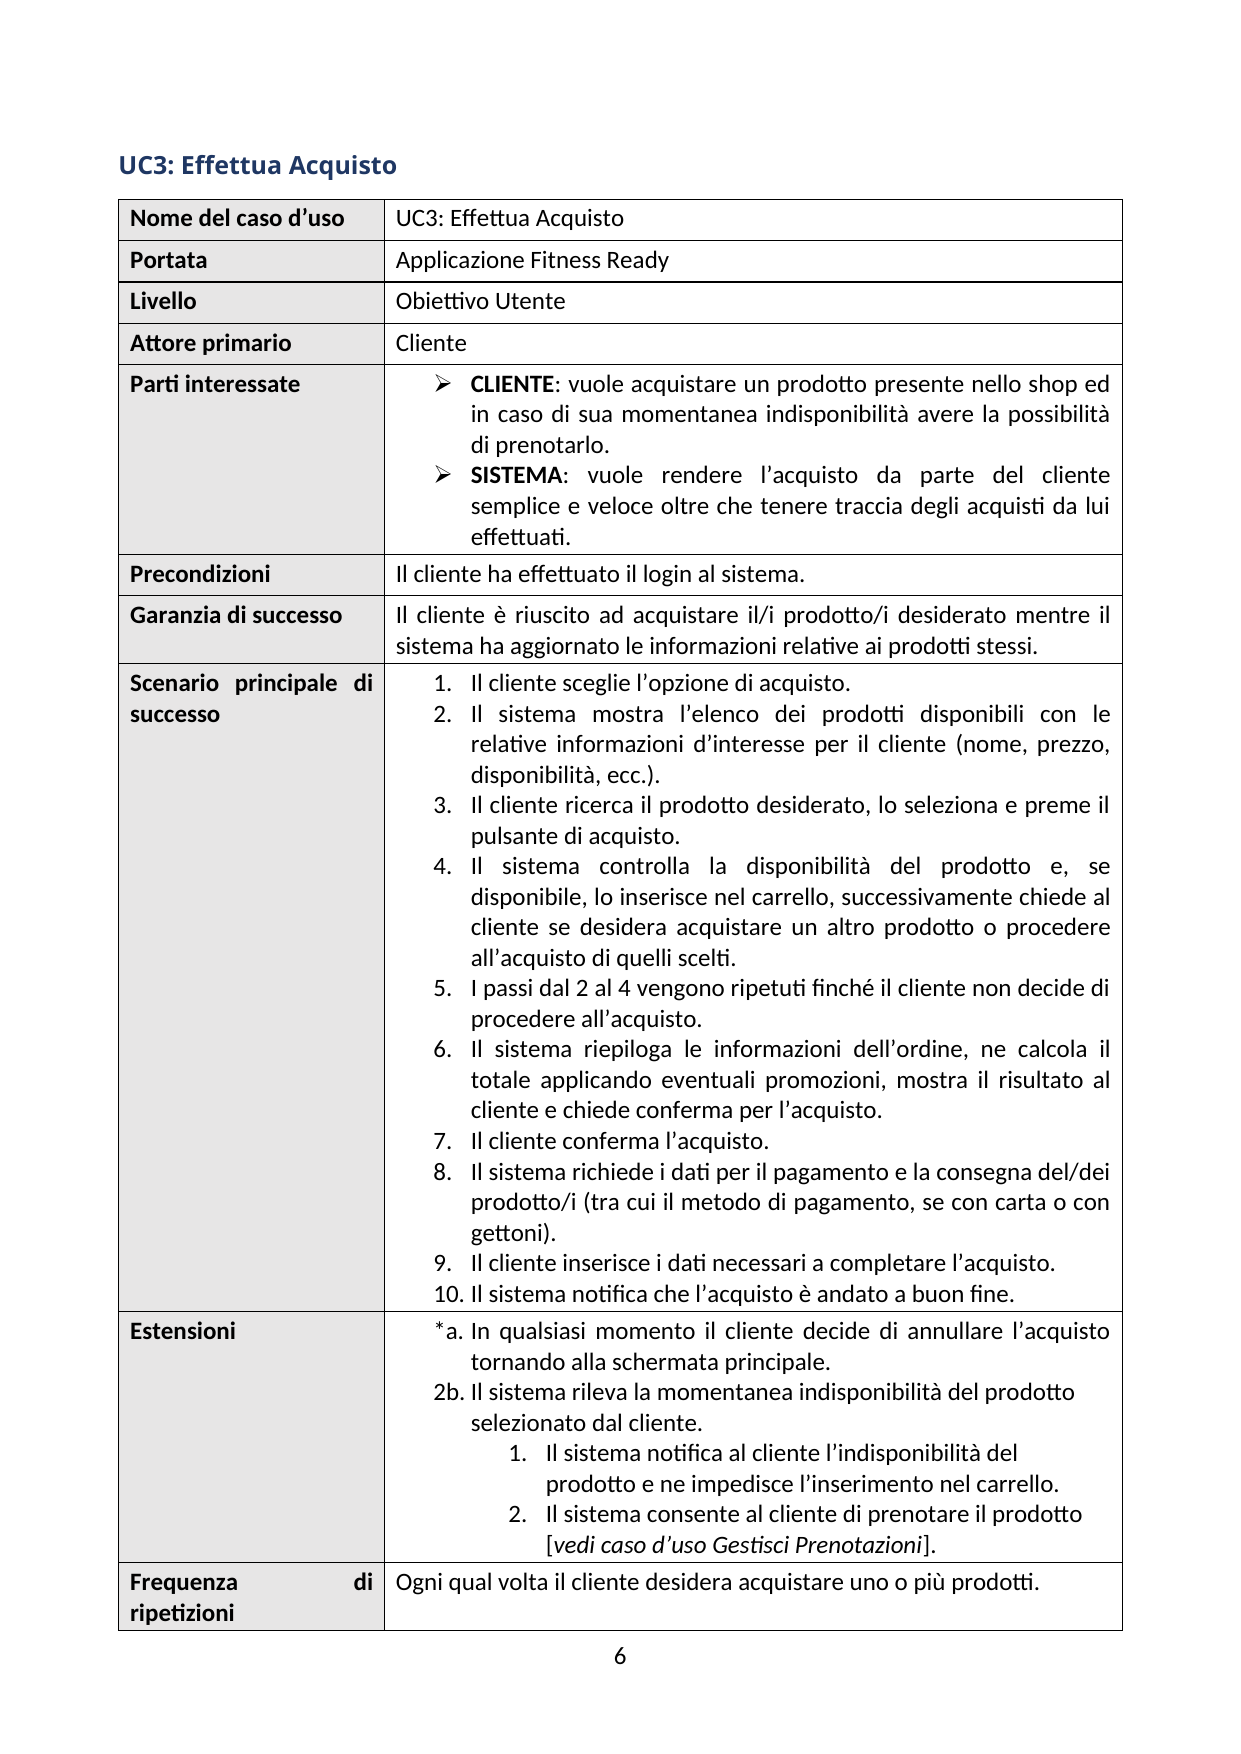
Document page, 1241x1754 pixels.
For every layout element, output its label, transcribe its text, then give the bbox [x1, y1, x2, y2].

table_cell Applicazione Fitness Ready [385, 241, 1122, 281]
table_cell Attore primario [119, 324, 384, 364]
table_cell Precondizioni [119, 555, 384, 595]
table_cell Portata [119, 241, 384, 281]
table_header UC3: Effettua Acquisto [385, 200, 1122, 240]
table_cell Parti interessate [119, 365, 384, 554]
table_cell Ogni qual volta il cliente desidera acquistare uno o più prodotti. [385, 1563, 1122, 1630]
table_cell Livello [119, 283, 384, 323]
table_cell Obiettivo Utente [385, 283, 1122, 323]
subtitle UC3: Effettua Acquisto [118, 148, 1122, 182]
table_header Nome del caso d’uso [119, 200, 384, 240]
table_cell Estensioni [119, 1312, 384, 1562]
table_cell Garanzia di successo [119, 596, 384, 663]
table_cell Il cliente ha effettuato il login al sistema. [385, 555, 1122, 595]
table_cell Il cliente sceglie l’opzione di acquisto. Il sistema mostra l’elenco dei prodotti disponibili con le relative informazioni d’interesse per il cliente (nome, prezzo, disponibilità, ecc.). Il cliente ricerca il prodotto desiderato, lo seleziona e preme il pulsante di acquisto. Il sistema controlla la disponibilità del prodotto e, se disponibile, lo inserisce nel carrello, successivamente chiede al cliente se desidera acquistare un altro prodotto o procedere all’acquisto di quelli scelti. I passi dal 2 al 4 vengono ripetuti finché il cliente non decide di procedere all’acquisto. Il sistema riepiloga le informazioni dell’ordine, ne calcola il totale applicando eventuali promozioni, mostra il risultato al cliente e chiede conferma per l’acquisto. Il cliente conferma l’acquisto. Il sistema richiede i dati per il pagamento e la consegna del/dei prodotto/i (tra cui il metodo di pagamento, se con carta o con gettoni). Il cliente inserisce i dati necessari a completare l’acquisto. Il sistema notifica che l’acquisto è andato a buon fine. [385, 664, 1122, 1311]
table_cell CLIENTE: vuole acquistare un prodotto presente nello shop ed in caso di sua momentanea indisponibilità avere la possibilità di prenotarlo. SISTEMA: vuole rendere l’acquisto da parte del cliente semplice e veloce oltre che tenere traccia degli acquisti da lui effettuati. [385, 365, 1122, 554]
table_cell Cliente [385, 324, 1122, 364]
table_cell Frequenza di ripetizioni [119, 1563, 384, 1630]
table_cell Scenario principale di successo [119, 664, 384, 1311]
table_cell In qualsiasi momento il cliente decide di annullare l’acquisto tornando alla schermata principale. Il sistema rileva la momentanea indisponibilità del prodotto selezionato dal cliente. Il sistema notifica al cliente l’indisponibilità del prodotto e ne impedisce l’inserimento nel carrello. Il sistema consente al cliente di prenotare il prodotto [vedi caso d’uso Gestisci Prenotazioni]. [385, 1312, 1122, 1562]
table_cell Il cliente è riuscito ad acquistare il/i prodotto/i desiderato mentre il sistema ha aggiornato le informazioni relative ai prodotti stessi. [385, 596, 1122, 663]
